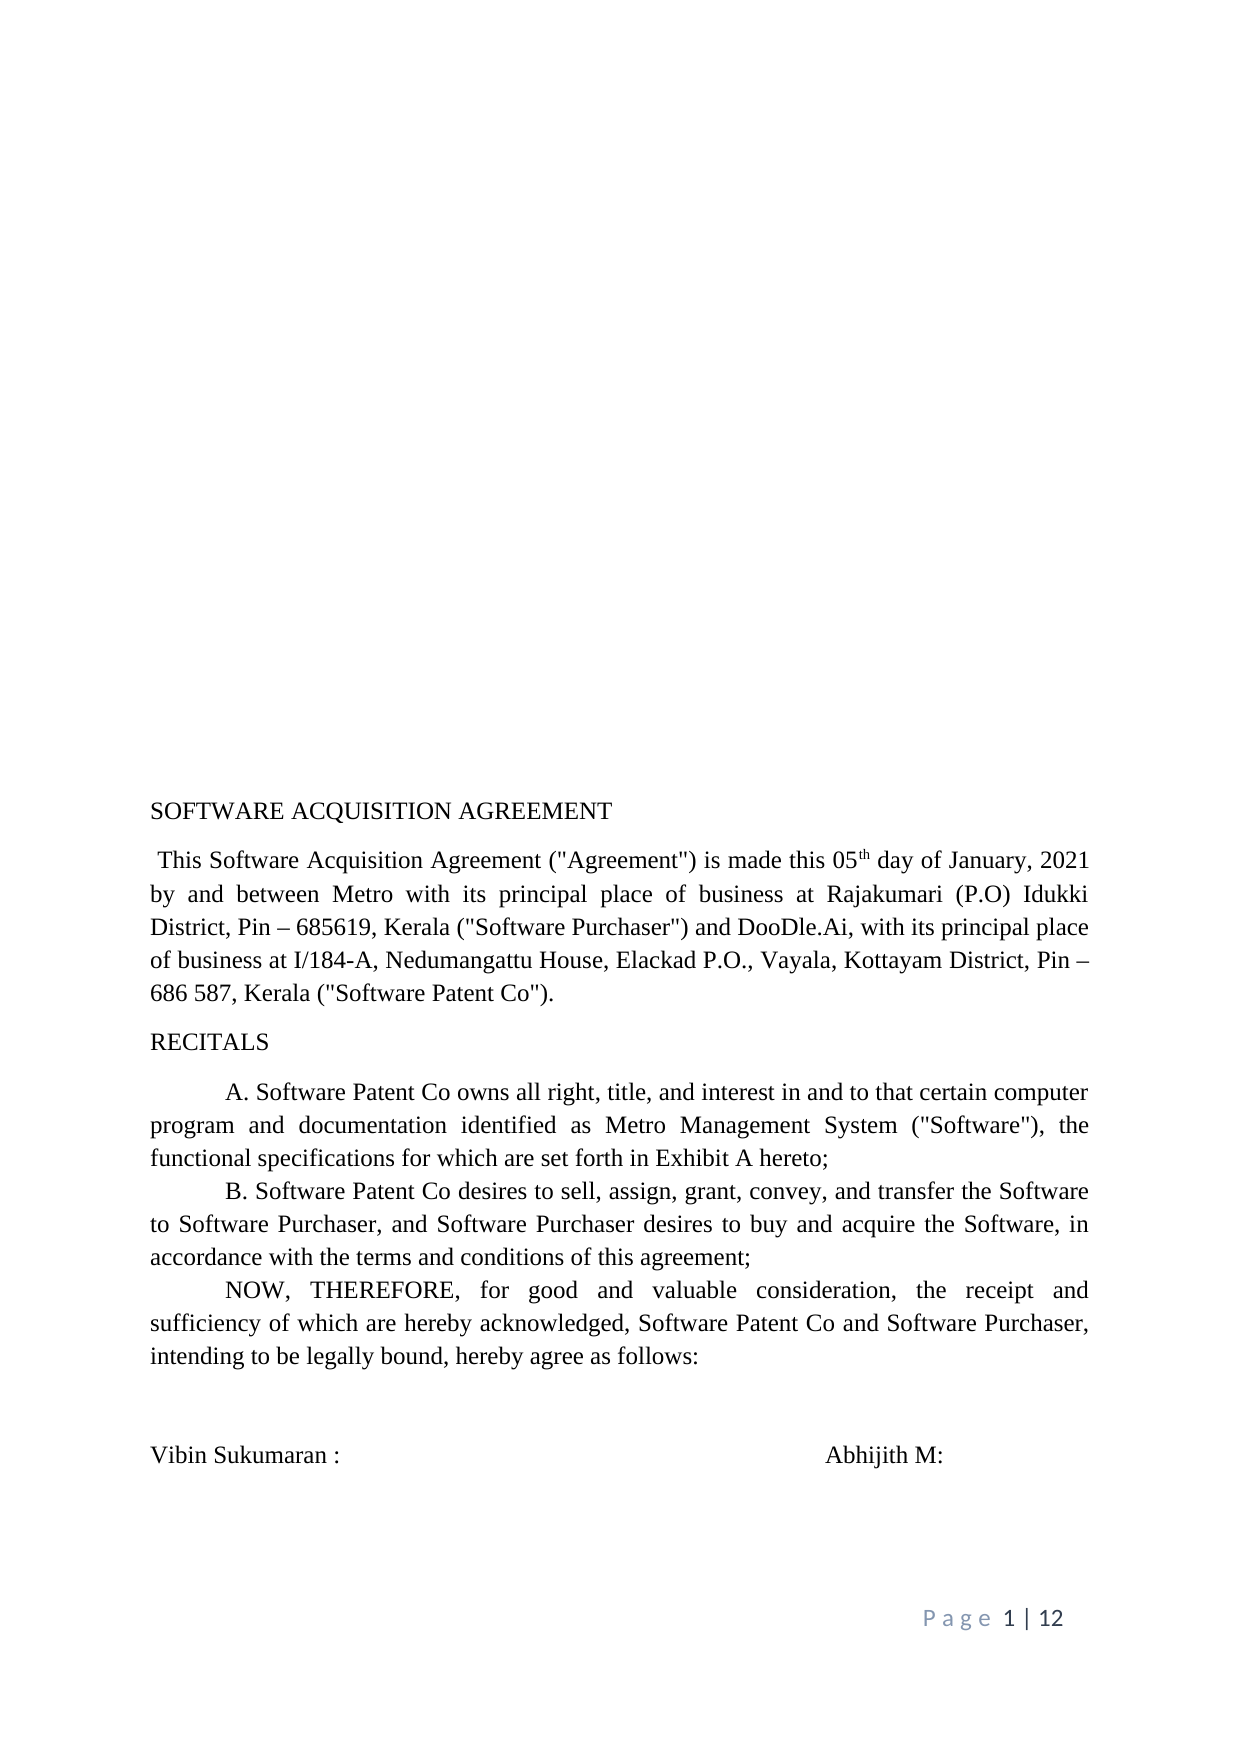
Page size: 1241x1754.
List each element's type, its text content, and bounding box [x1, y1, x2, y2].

text SOFTWARE ACQUISITION AGREEMENT [150, 796, 1090, 825]
text RECITALS [150, 1027, 1090, 1056]
text NOW, THEREFORE, for good and valuable consideration, the receipt and sufficiency of which are hereby acknowledged, Software Patent Co and Software Purchaser, intending to be legally bound, hereby agree as follows: [150, 1275, 1090, 1370]
text A. Software Patent Co owns all right, title, and interest in and to that certain computer program and documentation identified as Metro Management System ("Software"), the functional specifications for which are set forth in Exhibit A hereto; [150, 1077, 1090, 1172]
text B. Software Patent Co desires to sell, assign, grant, convey, and transfer the Software to Software Purchaser, and Software Purchaser desires to buy and acquire the Software, in accordance with the terms and conditions of this agreement; [150, 1176, 1090, 1271]
text Vibin Sukumaran : Abhijith M: [150, 1441, 1090, 1469]
text This Software Acquisition Agreement ("Agreement") is made this 05th day of January, 2021 by and between Metro with its principal place of business at Rajakumari (P.O) Idukki District, Pin – 685619, Kerala ("Software Purchaser") and DooDle.Ai, with its principal place of business at I/184-A, Nedumangattu House, Elackad P.O., Vayala, Kottayam District, Pin – 686 587, Kerala ("Software Patent Co"). [150, 846, 1090, 1006]
